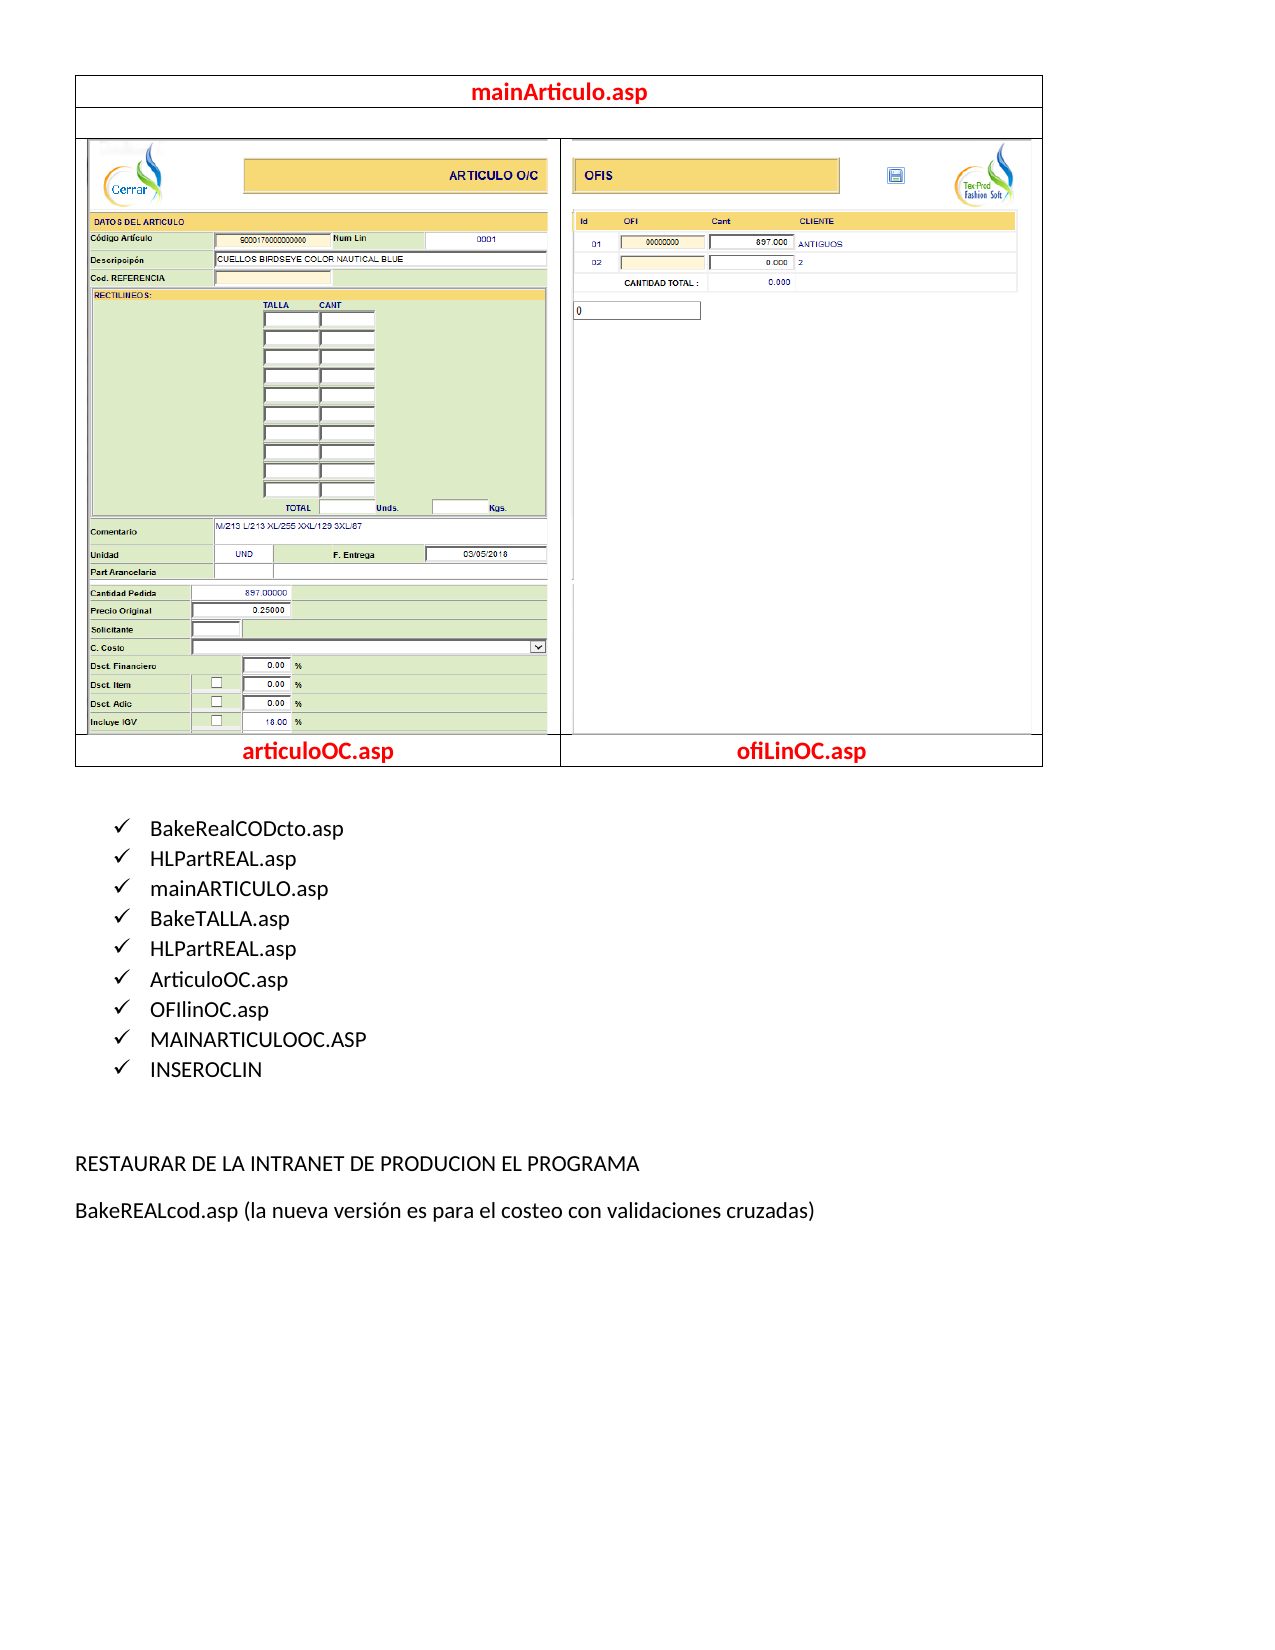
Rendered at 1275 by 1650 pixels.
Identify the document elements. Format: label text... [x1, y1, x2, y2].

table_cell [548, 139, 560, 734]
picture [86, 139, 548, 735]
table_cell [561, 139, 571, 734]
text RESTAURAR DE LA INTRANET DE PRODUCION EL PROGRAMA [75, 1149, 1200, 1177]
list BakeTALLA.asp [112, 904, 1200, 932]
text BakeREALcod.asp (la nueva versión es para el costeo con validaciones cruzadas) [75, 1196, 1200, 1224]
table_cell articuloOC.asp [76, 735, 560, 766]
table_cell ofiLinOC.asp [561, 735, 1042, 766]
picture [571, 139, 1032, 735]
list INSEROCLIN [112, 1055, 1200, 1083]
list OFIlinOC.asp [112, 995, 1200, 1023]
table_cell [1032, 139, 1042, 734]
table_cell [76, 108, 1042, 138]
list BakeRealCODcto.asp [112, 814, 1200, 842]
list ArticuloOC.asp [112, 965, 1200, 993]
list HLPartREAL.asp [112, 934, 1200, 963]
list HLPartREAL.asp [112, 844, 1200, 872]
table_cell [76, 139, 86, 734]
list mainARTICULO.asp [112, 874, 1200, 902]
table_header mainArticulo.asp [76, 76, 1042, 107]
list MAINARTICULOOC.ASP [112, 1025, 1200, 1053]
